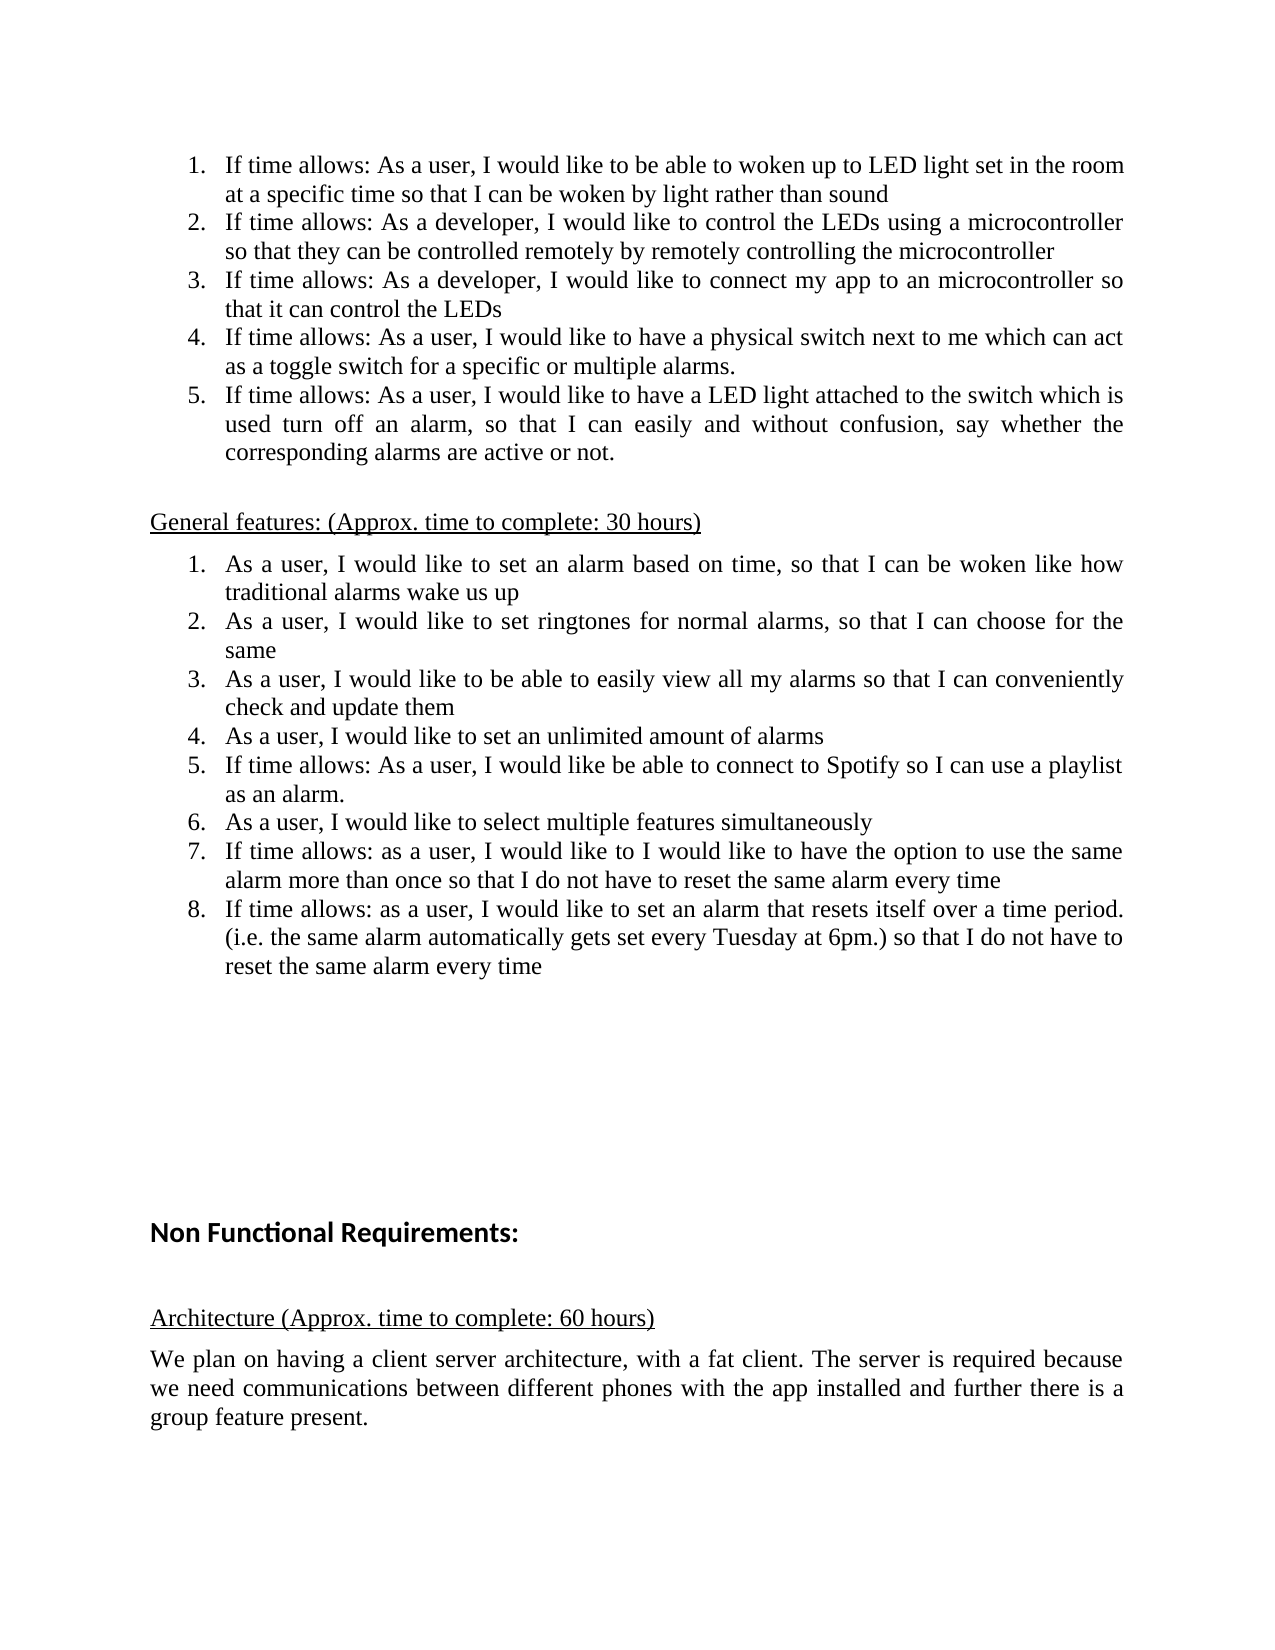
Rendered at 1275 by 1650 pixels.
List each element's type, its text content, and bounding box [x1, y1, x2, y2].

text Non Functional Requirements: [150, 1214, 1125, 1249]
list As a user, I would like to set an unlimited amount of alarms [187, 721, 1125, 750]
list As a user, I would like to be able to easily view all my alarms so that I can conveniently check and update them [187, 664, 1125, 721]
text General features: (Approx. time to complete: 30 hours) [150, 507, 1125, 536]
list If time allows: As a developer, I would like to control the LEDs using a microcontroller so that they can be controlled remotely by remotely controlling the microcontroller [187, 207, 1125, 265]
text We plan on having a client server architecture, with a fat client. The server is required because we need communications between different phones with the app installed and further there is a group feature present. [150, 1344, 1125, 1431]
text Architecture (Approx. time to complete: 60 hours) [150, 1303, 1125, 1332]
list As a user, I would like to set ringtones for normal alarms, so that I can choose for the same [187, 606, 1125, 664]
list If time allows: as a user, I would like to set an alarm that resets itself over a time period. (i.e. the same alarm automatically gets set every Tuesday at 6pm.) so that I do not have to reset the same alarm every time [187, 894, 1125, 980]
list As a user, I would like to select multiple features simultaneously [187, 807, 1125, 836]
list If time allows: As a user, I would like be able to connect to Spotify so I can use a playlist as an alarm. [187, 750, 1125, 807]
list If time allows: as a user, I would like to I would like to have the option to use the same alarm more than once so that I do not have to reset the same alarm every time [187, 836, 1125, 894]
list If time allows: As a user, I would like to have a LED light attached to the switch which is used turn off an alarm, so that I can easily and without confusion, say whether the corresponding alarms are active or not. [187, 380, 1125, 466]
list If time allows: As a developer, I would like to connect my app to an microcontroller so that it can control the LEDs [187, 265, 1125, 322]
list If time allows: As a user, I would like to be able to woken up to LED light set in the room at a specific time so that I can be woken by light rather than sound [187, 150, 1125, 207]
list As a user, I would like to set an alarm based on time, so that I can be woken like how traditional alarms wake us up [187, 549, 1125, 606]
list If time allows: As a user, I would like to have a physical switch next to me which can act as a toggle switch for a specific or multiple alarms. [187, 322, 1125, 380]
